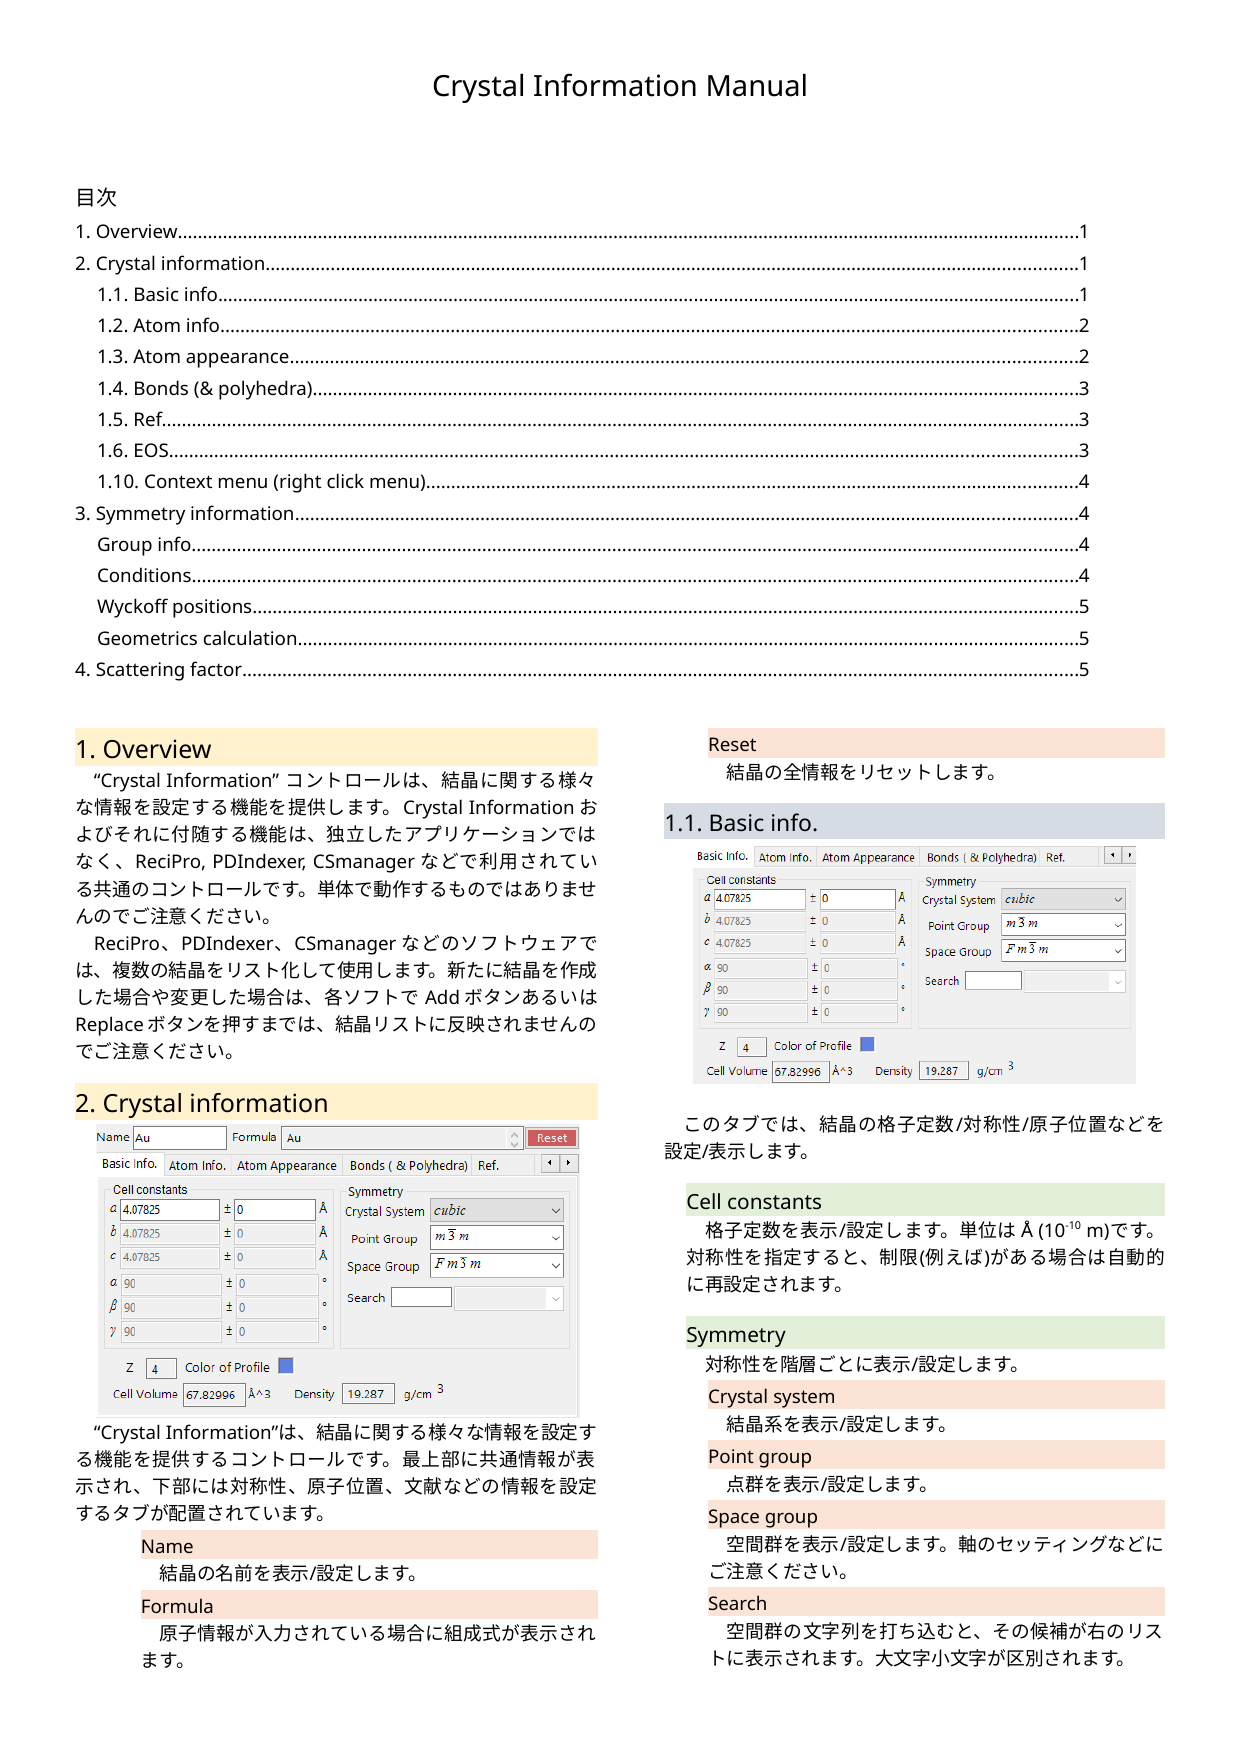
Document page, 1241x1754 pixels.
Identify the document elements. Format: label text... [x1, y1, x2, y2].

text 結晶の全情報をリセットします。 [708, 758, 1165, 785]
text 結晶系を表示/設定します。 [708, 1409, 1165, 1436]
subtitle 1. Overview [75, 728, 598, 766]
text 点群を表示/設定します。 [708, 1469, 1165, 1496]
text ReciPro、PDIndexer、CSmanagerなどのソフトウェアでは、複数の結晶をリスト化して使用します。新たに結晶を作成した場合や変更した場合は、各ソフトでAddボタンあるいはReplaceボタンを押すまでは、結晶リストに反映されませんのでご注意ください。 [75, 928, 598, 1064]
subtitle Formula [141, 1590, 598, 1619]
text 対称性を階層ごとに表示/設定します。 [686, 1349, 1165, 1376]
text 結晶の名前を表示/設定します。 [141, 1559, 598, 1586]
subtitle Reset [708, 728, 1165, 758]
subtitle Point group [708, 1440, 1165, 1469]
picture [692, 846, 1137, 1084]
text Crystal Information Manual [75, 75, 1165, 102]
subtitle Crystal system [708, 1380, 1165, 1409]
subtitle Cell constants [686, 1183, 1165, 1216]
text 格子定数を表示/設定します。単位はÅ (10-10 m)です。対称性を指定すると、制限(例えば)がある場合は自動的に再設定されます。 [686, 1216, 1165, 1297]
subtitle Symmetry [686, 1316, 1165, 1349]
text 空間群の文字列を打ち込むと、その候補が右のリストに表示されます。大文字小文字が区別されます。 [708, 1616, 1165, 1671]
subtitle Space group [708, 1500, 1165, 1529]
text 空間群を表示/設定します。軸のセッティングなどにご注意ください。 [708, 1529, 1165, 1583]
text 原子情報が入力されている場合に組成式が表示されます。 [141, 1619, 598, 1673]
subtitle 2. Crystal information [75, 1083, 598, 1120]
text “Crystal Information” コントロールは、結晶に関する様々な情報を設定する機能を提供します。Crystal Informationおよびそれに付随する機能は、独立したアプリケーションではなく、ReciPro, PDIndexer, CSmanagerなどで利用されている共通のコントロールです。単体で動作するものではありませんのでご注意ください。 [75, 766, 598, 928]
picture [96, 1124, 580, 1418]
subtitle Search [708, 1587, 1165, 1616]
subtitle Name [141, 1530, 598, 1559]
subtitle 1.1. Basic info. [664, 803, 1165, 839]
